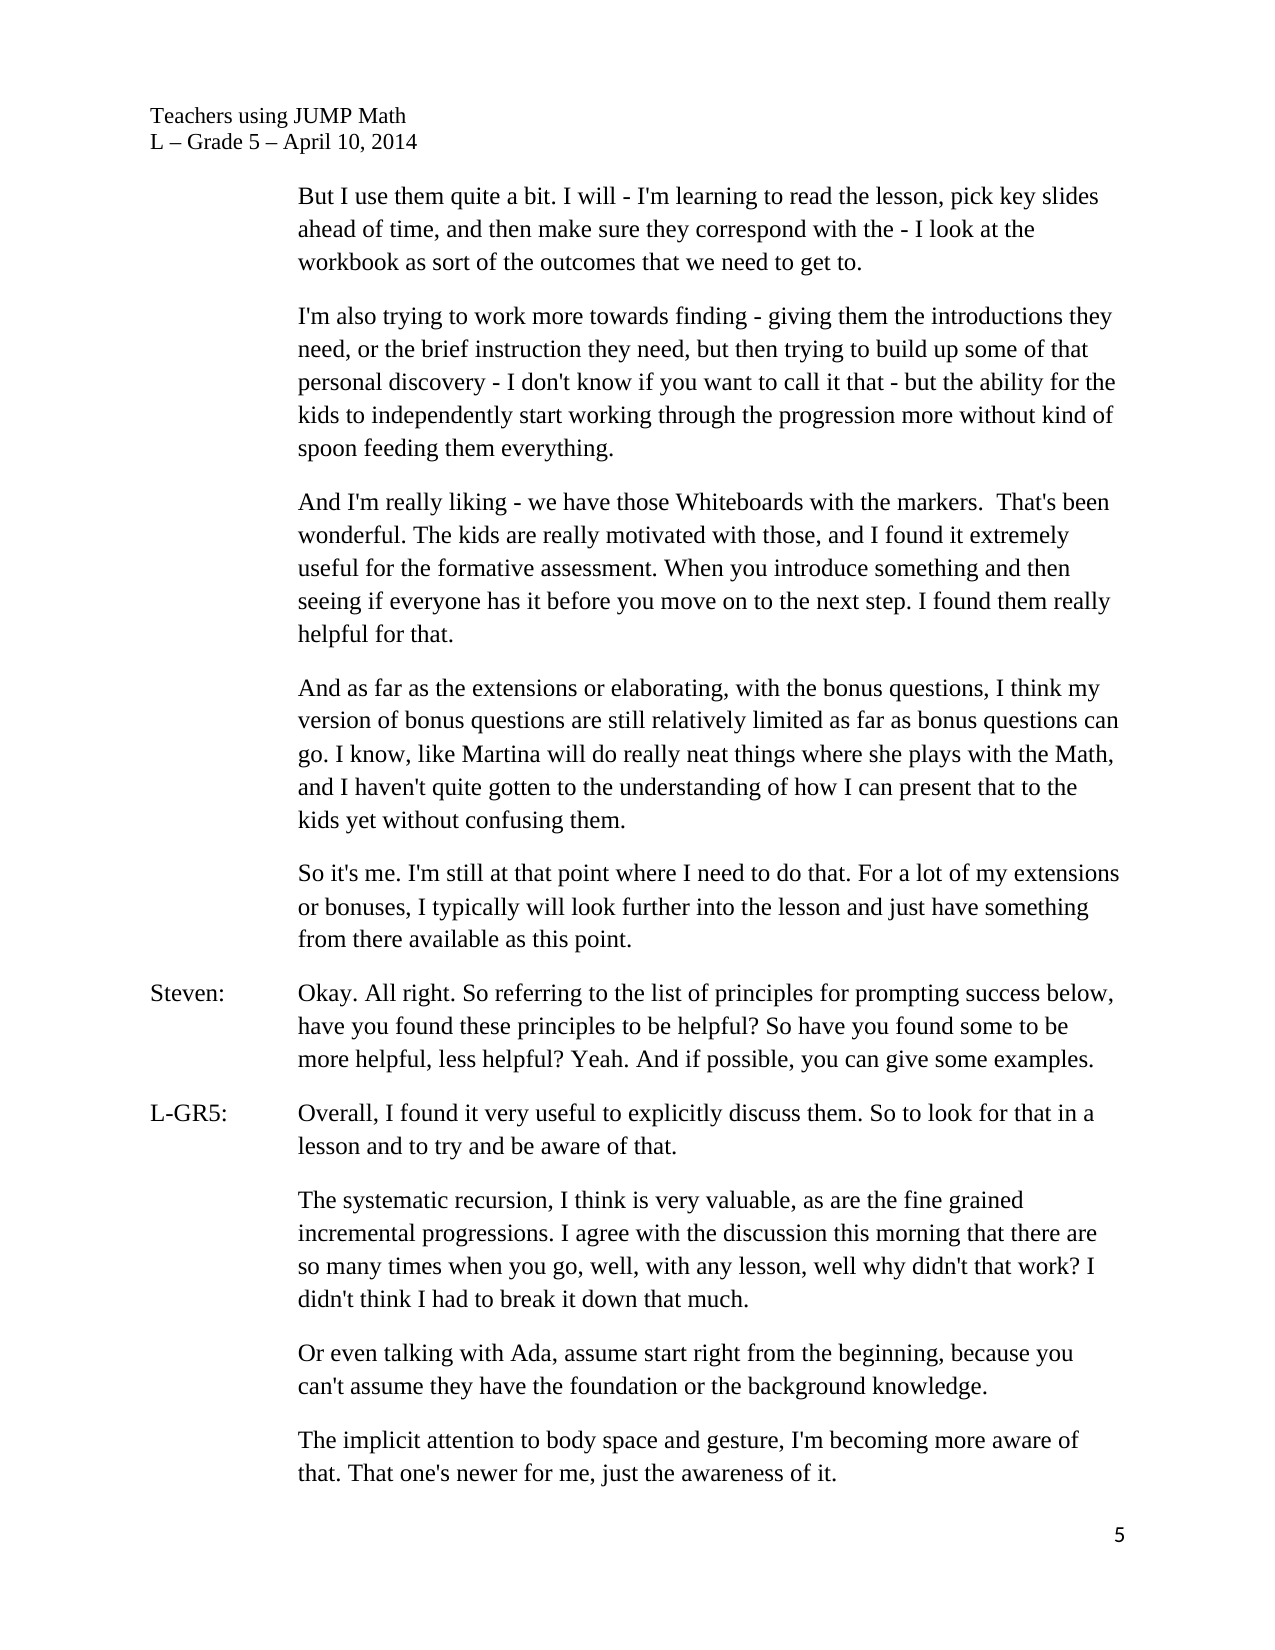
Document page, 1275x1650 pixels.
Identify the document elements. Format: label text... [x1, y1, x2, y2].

text And as far as the extensions or elaborating, with the bonus questions, I think my version of bonus questions are still relatively limited as far as bonus questions can go. I know, like Martina will do really neat things where she plays with the Math, and I haven't quite gotten to the understanding of how I can present that to the kids yet without confusing them. [150, 673, 1125, 833]
text L-GR5: Overall, I found it very useful to explicitly discuss them. So to look for that in a lesson and to try and be aware of that. [150, 1098, 1125, 1160]
text The implicit attention to body space and gesture, I'm becoming more aware of that. That one's newer for me, just the awareness of it. [150, 1425, 1125, 1487]
text Or even talking with Ada, assume start right from the beginning, because you can't assume they have the foundation or the background knowledge. [150, 1338, 1125, 1400]
text And I'm really liking - we have those Whiteboards with the markers. That's been wonderful. The kids are really motivated with those, and I found it extremely useful for the formative assessment. When you introduce something and then seeing if everyone has it before you move on to the next step. I found them really helpful for that. [150, 487, 1125, 647]
text Steven: Okay. All right. So referring to the list of principles for prompting success below, have you found these principles to be helpful? So have you found some to be more helpful, less helpful? Yeah. And if possible, you can give some examples. [150, 978, 1125, 1073]
text But I use them quite a bit. I will - I'm learning to read the lesson, pick key slides ahead of time, and then make sure they correspond with the - I look at the workbook as sort of the outcomes that we need to get to. [150, 181, 1125, 276]
text So it's me. I'm still at that point where I need to do that. For a lot of my extensions or bonuses, I typically will look further into the lesson and just have something from there available as this point. [150, 858, 1125, 953]
text The systematic recursion, I think is very valuable, as are the fine grained incremental progressions. I agree with the discussion this morning that there are so many times when you go, well, with any lesson, well why didn't that work? I didn't think I had to break it down that much. [150, 1185, 1125, 1313]
text I'm also trying to work more towards finding - giving them the introductions they need, or the brief instruction they need, but then trying to build up some of that personal discovery - I don't know if you want to call it that - but the ability for the kids to independently start working through the progression more without kind of spoon feeding them everything. [150, 301, 1125, 462]
